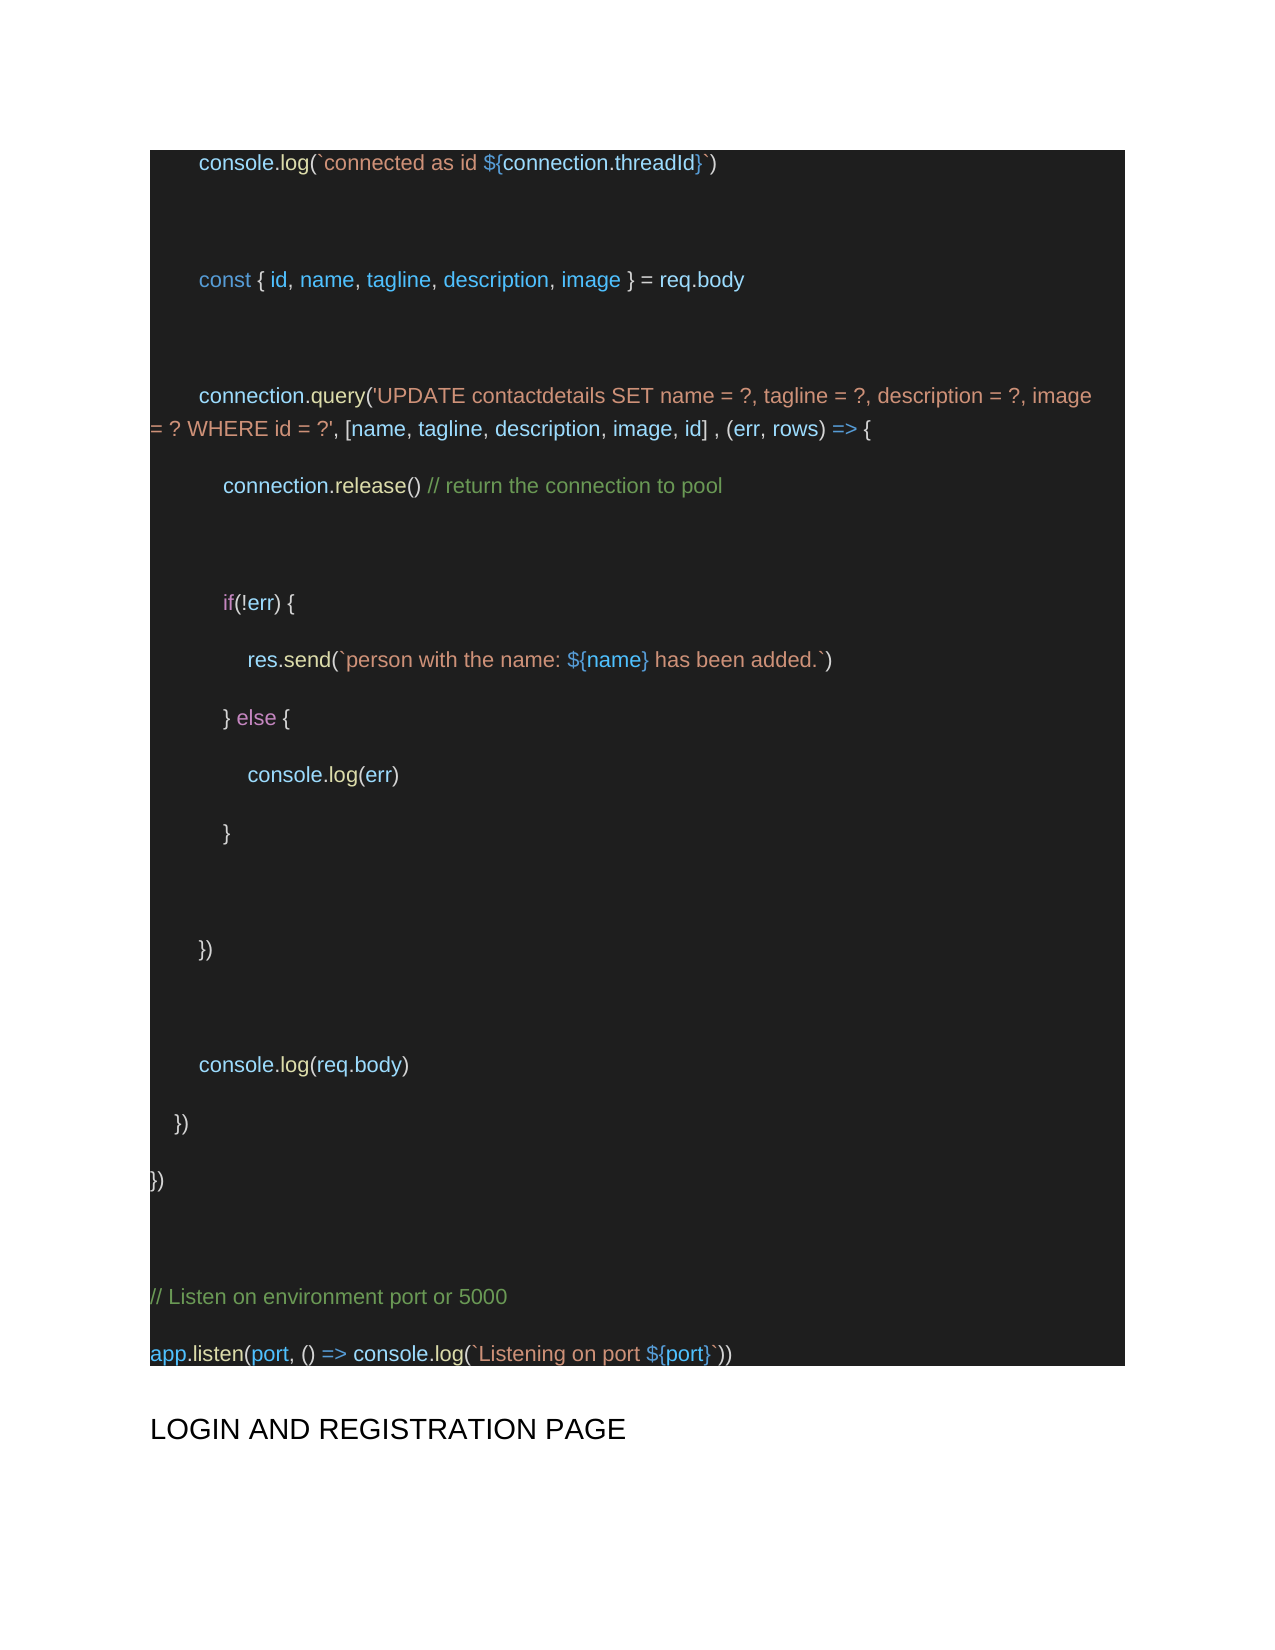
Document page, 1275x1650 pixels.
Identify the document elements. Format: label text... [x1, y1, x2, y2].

text res.send(`person with the name: ${name} has been added.`) [150, 647, 1125, 672]
text } else { [150, 704, 1125, 729]
text connection.release() // return the connection to pool [150, 473, 1125, 498]
text }) [150, 1167, 1125, 1192]
text }) [150, 1110, 1125, 1135]
text console.log(req.body) [150, 1052, 1125, 1077]
text app.listen(port, () => console.log(`Listening on port ${port}`)) [150, 1341, 1125, 1366]
text // Listen on environment port or 5000 [150, 1284, 1125, 1309]
text }) [150, 936, 1125, 961]
text const { id, name, tagline, description, image } = req.body [150, 266, 1125, 292]
text console.log(`connected as id ${connection.threadId}`) [150, 150, 1125, 175]
text LOGIN AND REGISTRATION PAGE [150, 1412, 1125, 1446]
text console.log(err) [150, 762, 1125, 787]
text if(!err) { [150, 589, 1125, 614]
text } [150, 819, 1125, 844]
text connection.query('UPDATE contactdetails SET name = ?, tagline = ?, description = ?, image = ? WHERE id = ?', [name, tagline, description, image, id] , (err, rows) => { [150, 383, 1125, 441]
